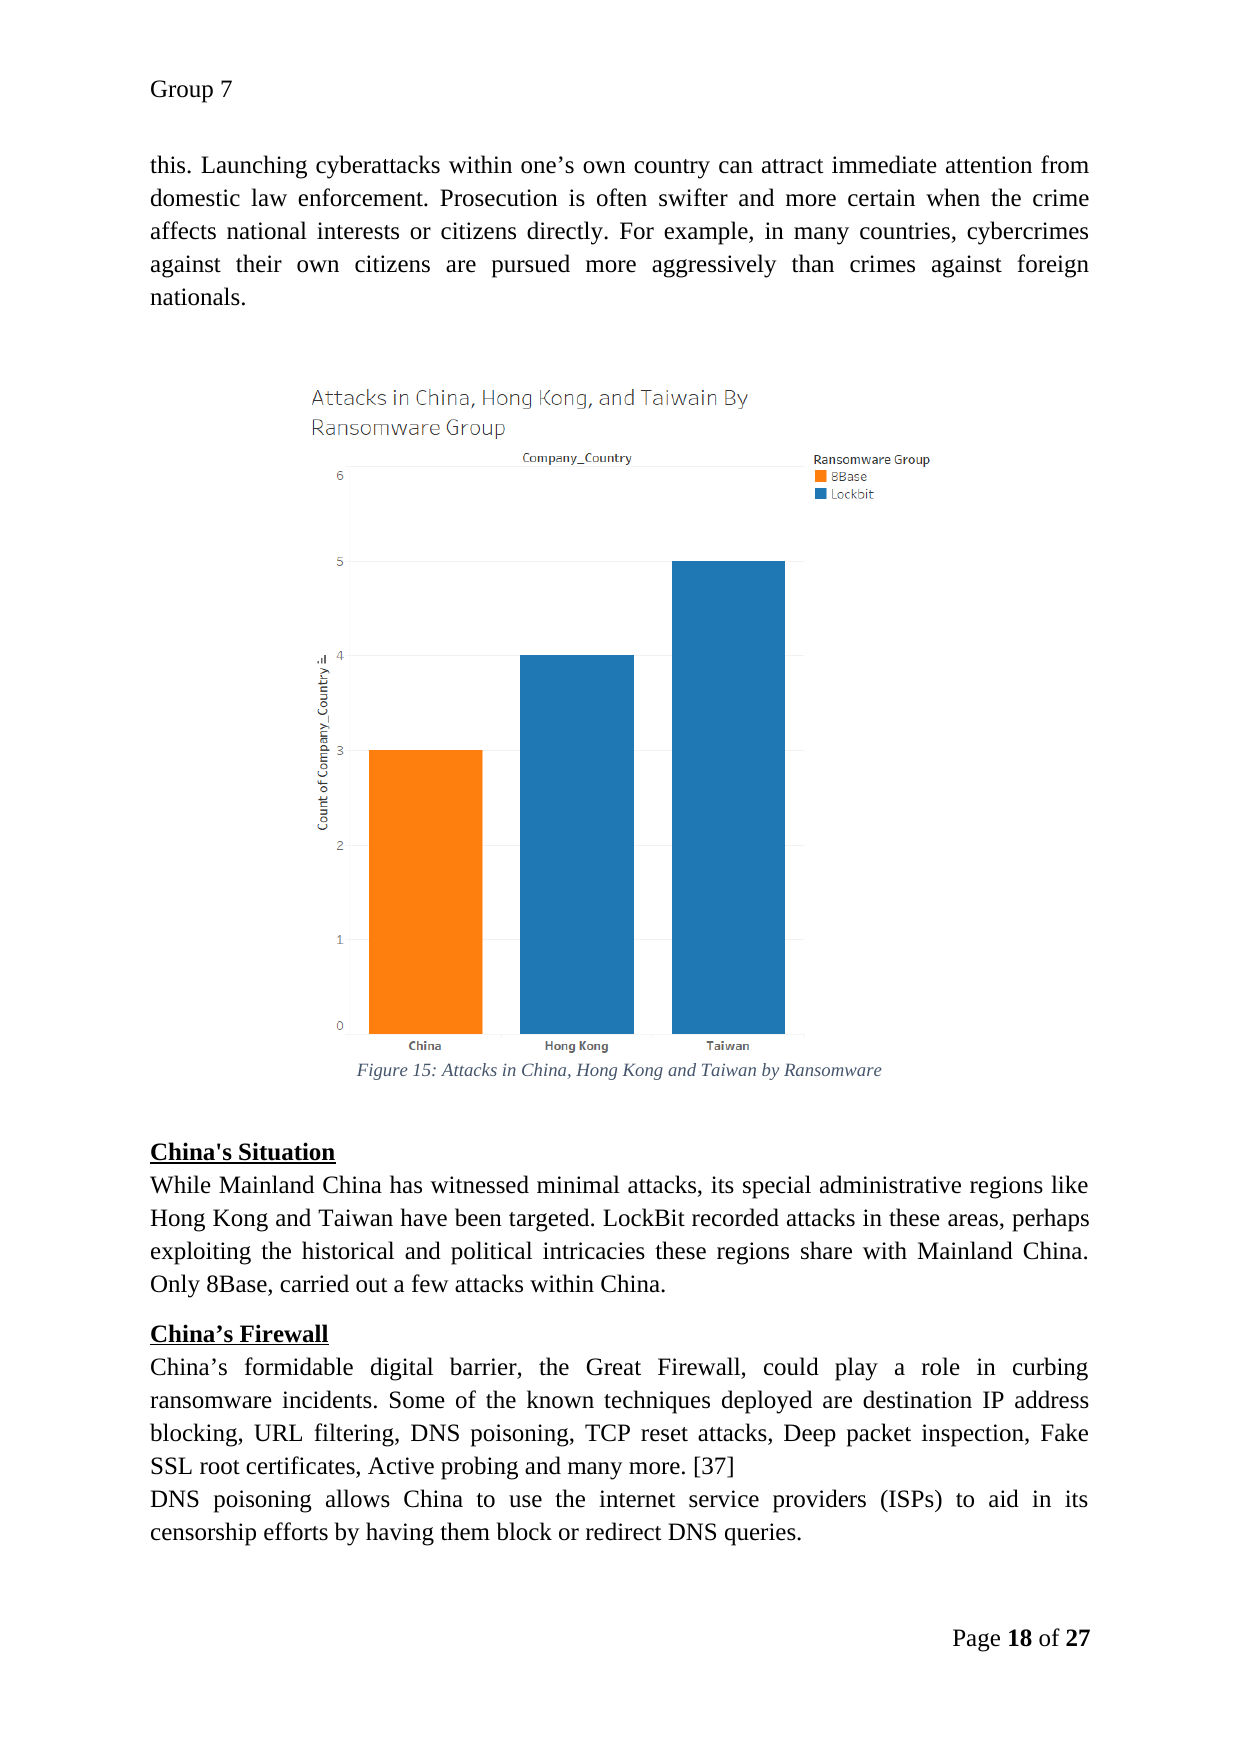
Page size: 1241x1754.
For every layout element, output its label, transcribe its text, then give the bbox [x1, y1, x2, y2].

text China’s Firewall [150, 1319, 1090, 1348]
text While Mainland China has witnessed minimal attacks, its special administrative regions like Hong Kong and Taiwan have been targeted. LockBit recorded attacks in these areas, perhaps exploiting the historical and political intricacies these regions share with Mainland China. Only 8Base, carried out a few attacks within China. [150, 1170, 1090, 1298]
text Figure 15: Attacks in China, Hong Kong and Taiwan by Ransomware [150, 1058, 1090, 1080]
text China’s formidable digital barrier, the Great Firewall, could play a role in curbing ransomware incidents. Some of the known techniques deployed are destination IP address blocking, URL filtering, DNS poisoning, TCP reset attacks, Deep packet inspection, Fake SSL root certificates, Active probing and many more. [150, 1352, 1090, 1480]
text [150, 150, 1090, 311]
picture [307, 377, 933, 1055]
text DNS poisoning allows China to use the internet service providers (ISPs) to aid in its censorship efforts by having them block or redirect DNS queries. [150, 1484, 1090, 1546]
text China's Situation [150, 1137, 1090, 1166]
